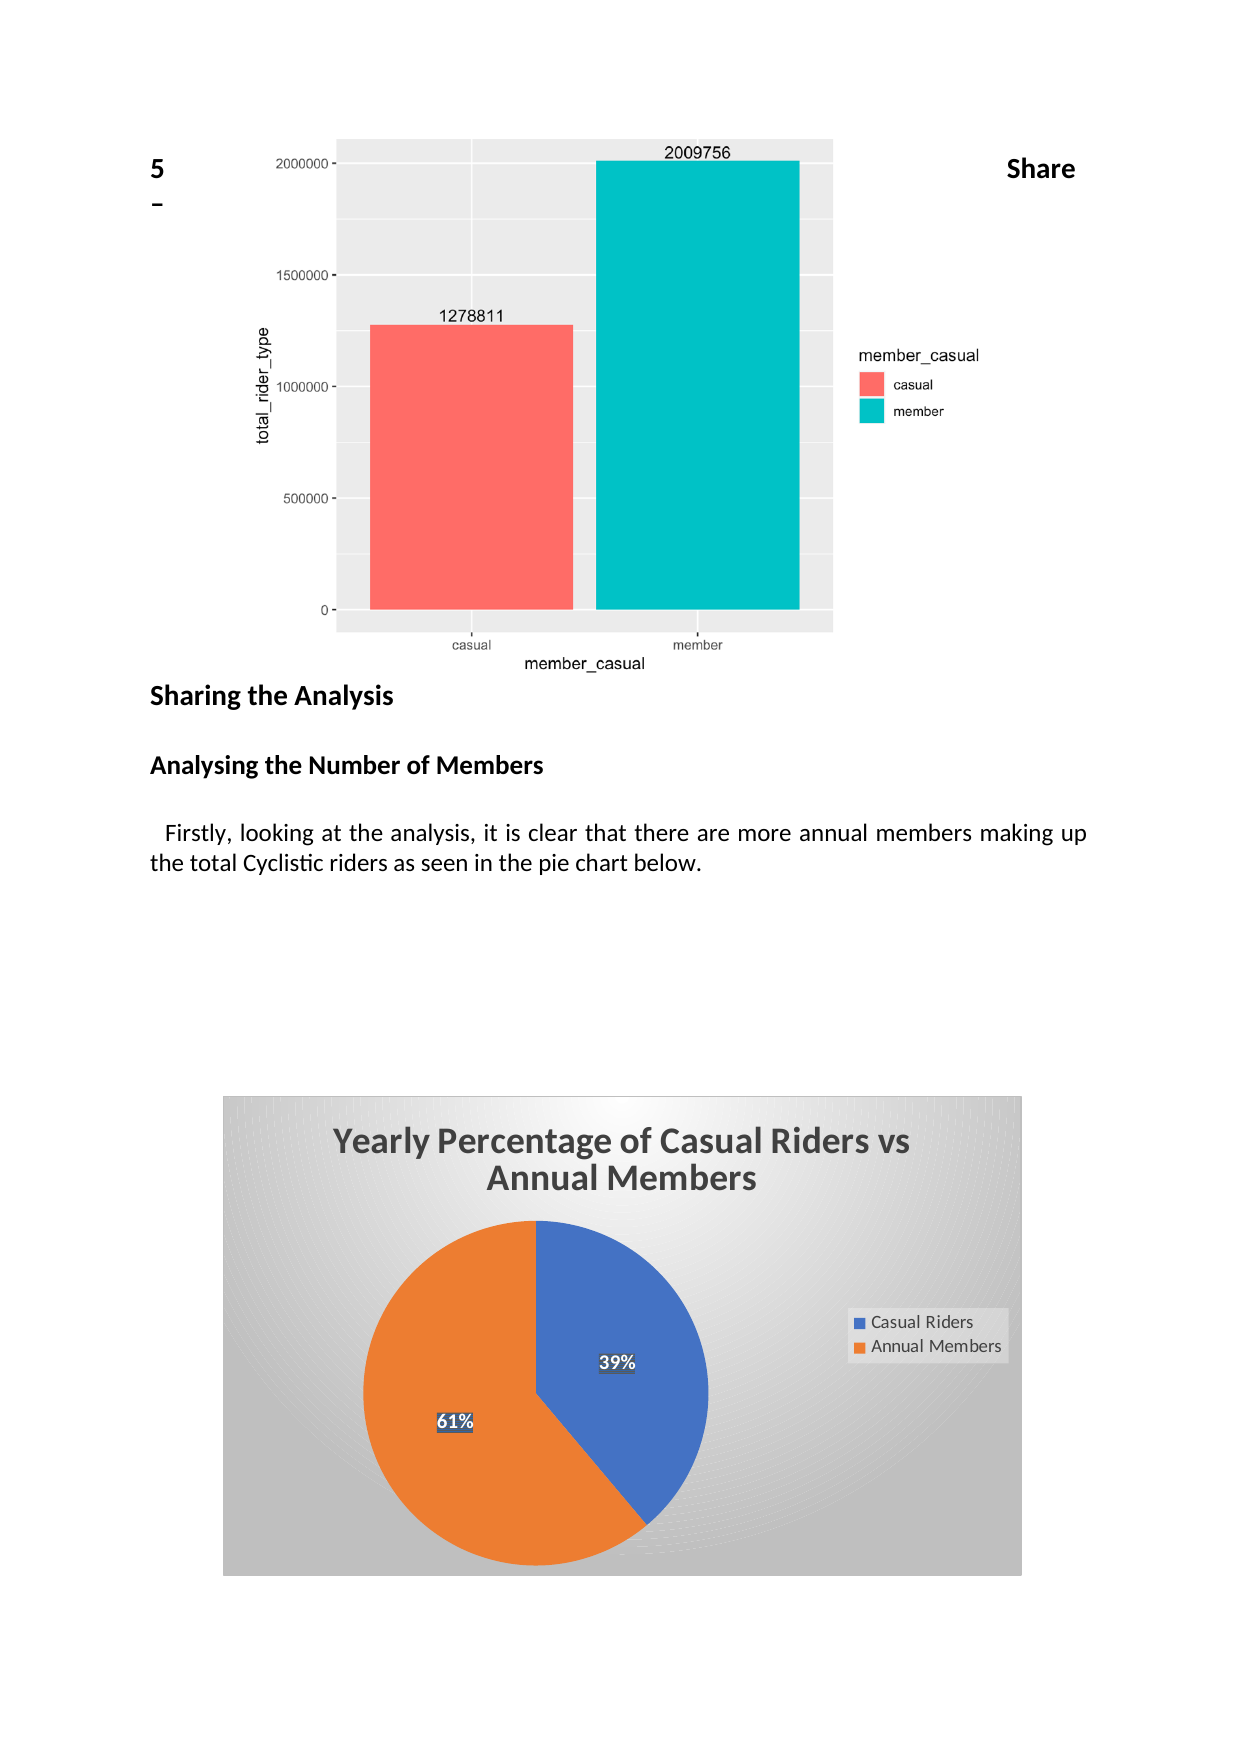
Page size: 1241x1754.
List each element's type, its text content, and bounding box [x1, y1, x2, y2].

text Firstly, looking at the analysis, it is clear that there are more annual members making up the total Cyclistic riders as seen in the pie chart below. [150, 817, 1090, 878]
text Analysing the Number of Members [150, 748, 1090, 781]
picture [247, 131, 988, 677]
